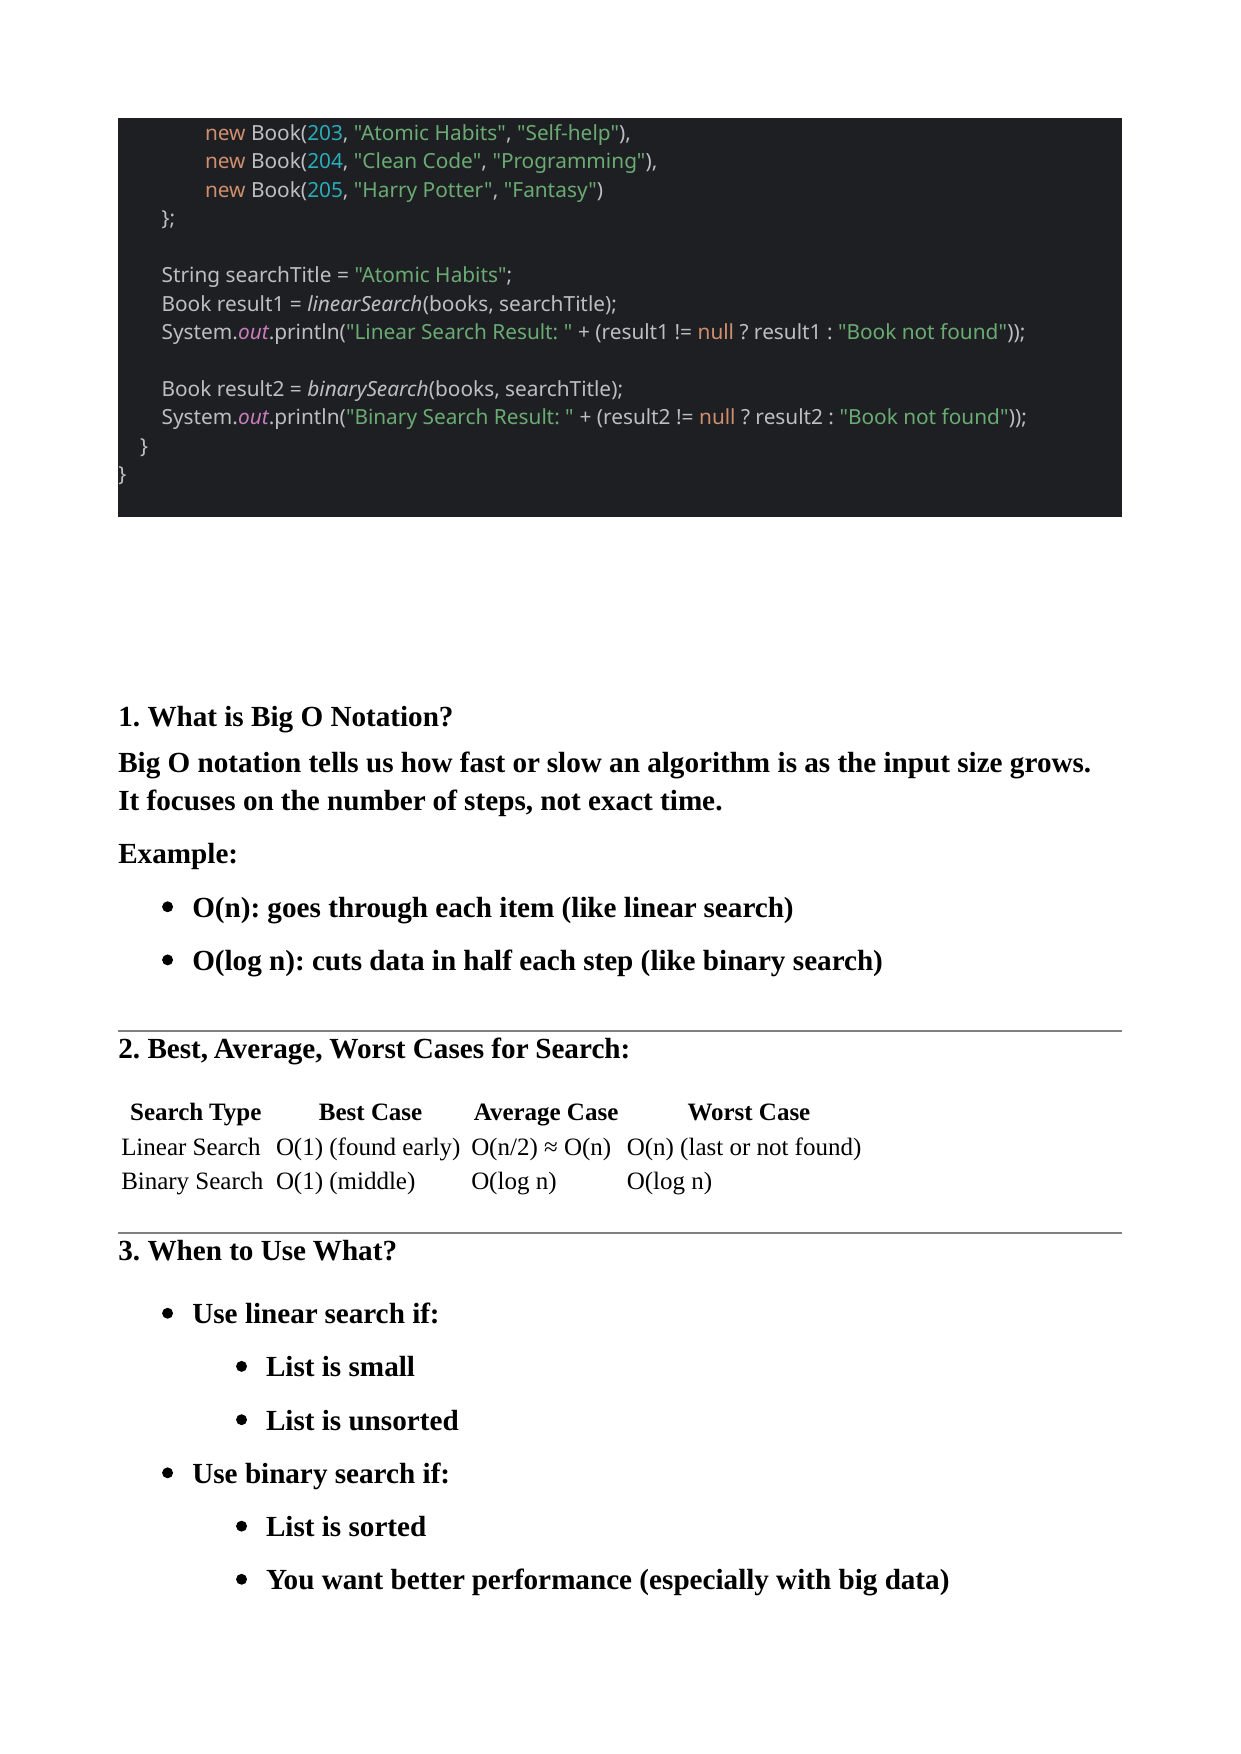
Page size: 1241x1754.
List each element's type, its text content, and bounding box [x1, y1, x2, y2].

list List is unsorted [236, 1403, 1122, 1436]
table_cell O(1) (middle) [273, 1164, 468, 1198]
subtitle 1. What is Big O Notation? [118, 699, 1122, 732]
list O(n): goes through each item (like linear search) [162, 890, 1122, 923]
table_cell O(log n) [624, 1164, 873, 1198]
table_header Average Case [468, 1094, 624, 1129]
subtitle 3. When to Use What? [118, 1234, 1122, 1267]
subtitle 2. Best, Average, Worst Cases for Search: [118, 1032, 1122, 1065]
table_cell O(1) (found early) [273, 1129, 468, 1163]
table_header Worst Case [624, 1094, 873, 1129]
text Example: [118, 837, 1122, 870]
table_header Best Case [273, 1094, 468, 1129]
table_cell Linear Search [118, 1129, 273, 1163]
list O(log n): cuts data in half each step (like binary search) [162, 943, 1122, 977]
list List is small [236, 1349, 1122, 1383]
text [118, 118, 1122, 517]
list Use binary search if: [162, 1456, 1122, 1489]
table_cell O(n/2) ≈ O(n) [468, 1129, 624, 1163]
list List is sorted [236, 1509, 1122, 1543]
table_cell Binary Search [118, 1164, 273, 1198]
list You want better performance (especially with big data) [236, 1562, 1122, 1596]
table_header Search Type [118, 1094, 273, 1129]
text Big O notation tells us how fast or slow an algorithm is as the input size grows. It focuses on the number of steps, not exact time. [118, 745, 1122, 817]
table_cell O(log n) [468, 1164, 624, 1198]
table_cell O(n) (last or not found) [624, 1129, 873, 1163]
list Use linear search if: [162, 1296, 1122, 1330]
